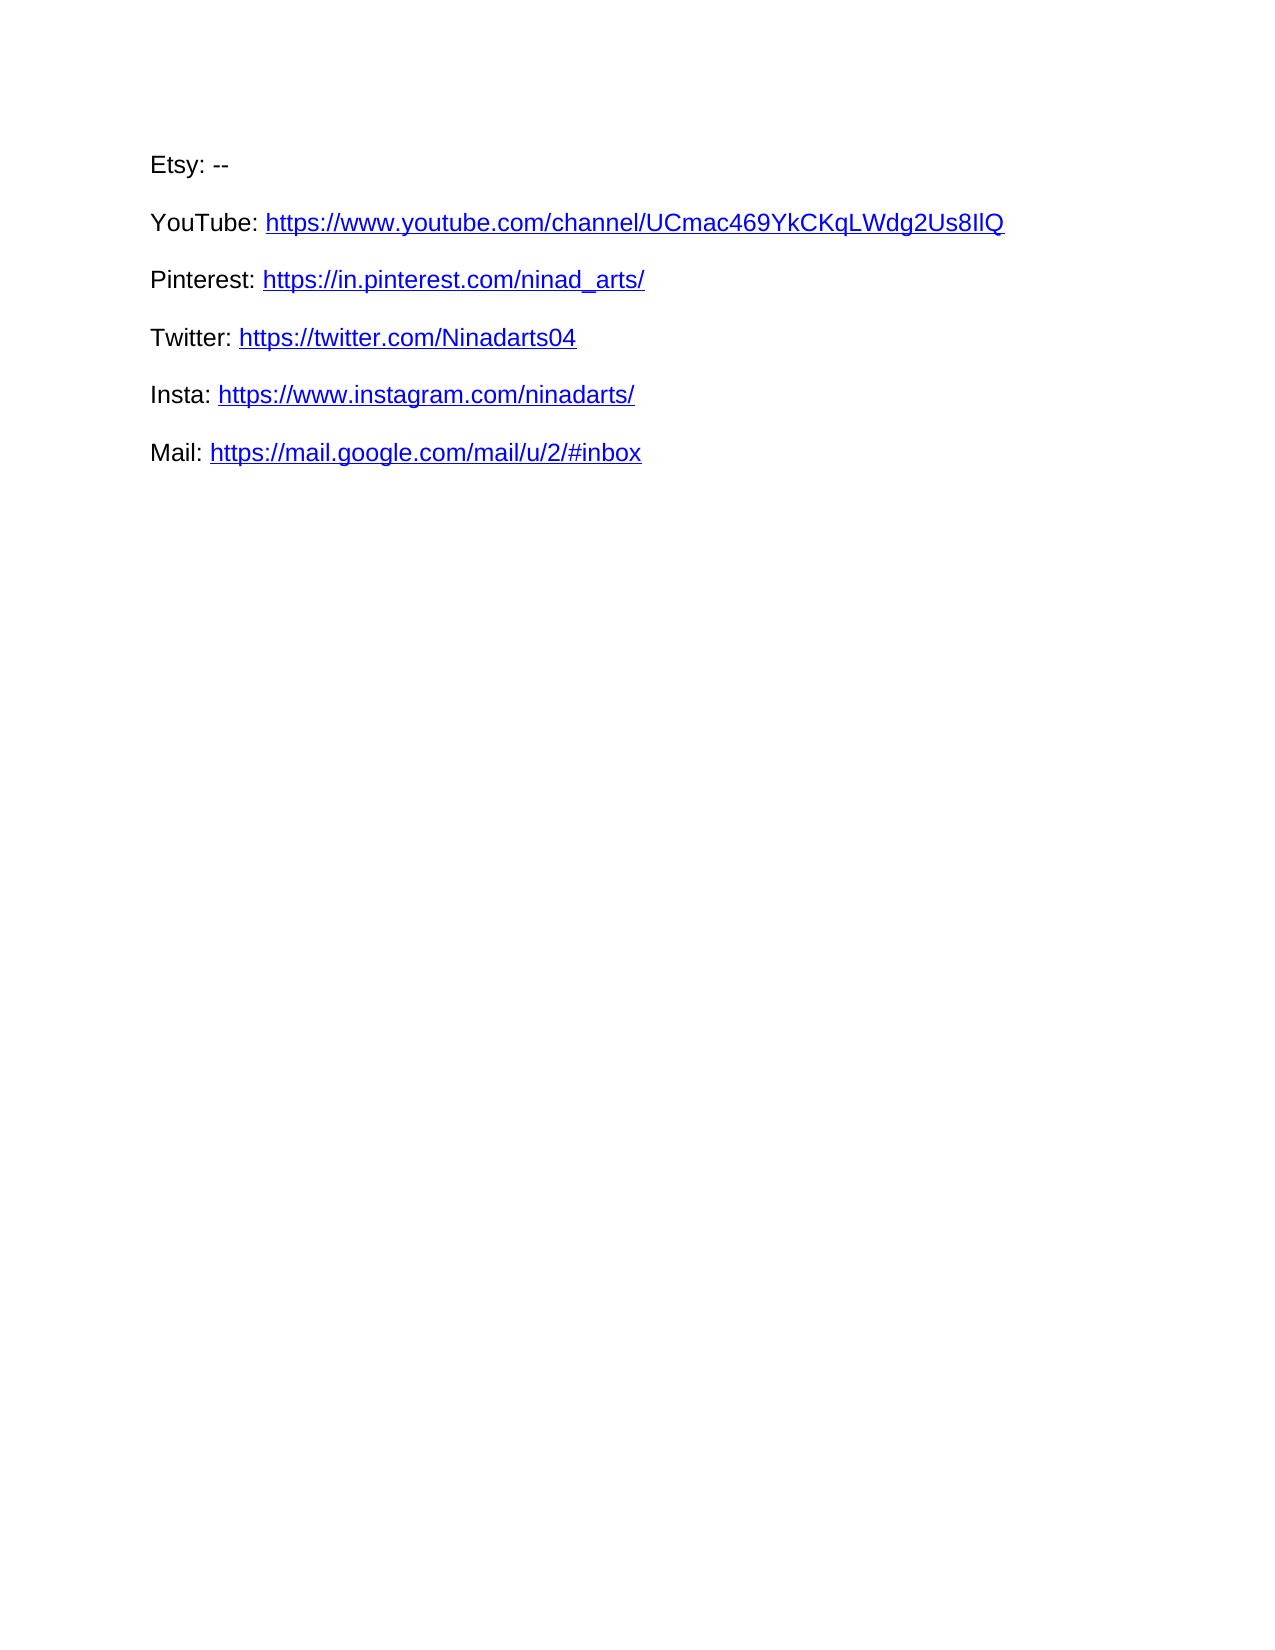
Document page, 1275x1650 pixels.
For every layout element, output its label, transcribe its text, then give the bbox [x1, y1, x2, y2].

text Insta: https://www.instagram.com/ninadarts/ [150, 380, 1125, 409]
text Mail: https://mail.google.com/mail/u/2/#inbox [150, 437, 1125, 466]
text YouTube: https://www.youtube.com/channel/UCmac469YkCKqLWdg2Us8IlQ [150, 207, 1125, 236]
text Etsy: -- [150, 150, 1125, 179]
text Pinterest: https://in.pinterest.com/ninad_arts/ [150, 265, 1125, 294]
text Twitter: https://twitter.com/Ninadarts04 [150, 322, 1125, 351]
